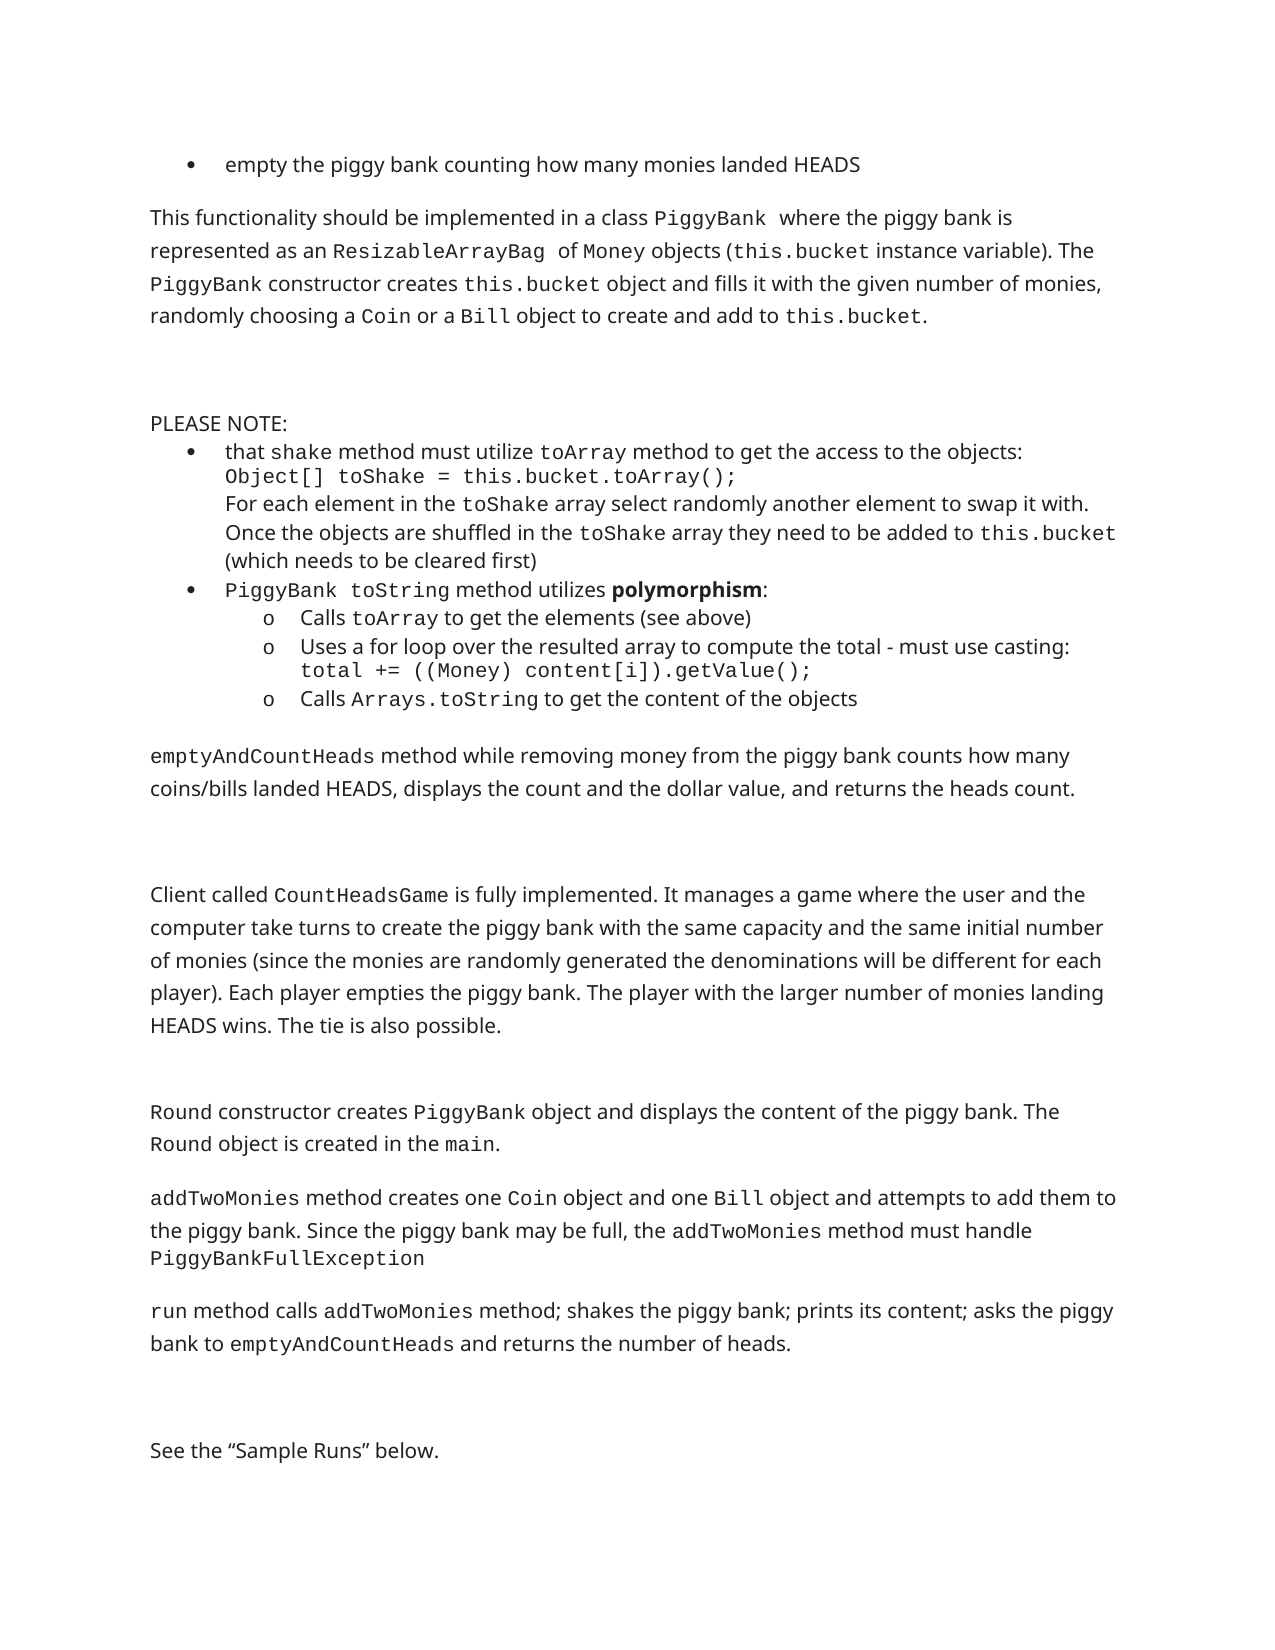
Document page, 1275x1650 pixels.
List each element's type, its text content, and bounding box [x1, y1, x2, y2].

list PiggyBank toString method utilizes polymorphism: [187, 575, 1125, 603]
subtitle Client called CountHeadsGame is fully implemented. It manages a game where the user and the computer take turns to create the piggy bank with the same capacity and the same initial number of monies (since the monies are randomly generated the denominations will be different for each player). Each player empties the piggy bank. The player with the larger number of monies landing HEADS wins. The tie is also possible. [150, 881, 1125, 1039]
list that shake method must utilize toArray method to get the access to the objects: [187, 437, 1125, 466]
text run method calls addTwoMonies method; shakes the piggy bank; prints its content; asks the piggy bank to emptyAndCountHeads and returns the number of heads. [150, 1296, 1125, 1357]
list empty the piggy bank counting how many monies landed HEADS [187, 150, 1125, 178]
text addTwoMonies method creates one Coin object and one Bill object and attempts to add them to the piggy bank. Since the piggy bank may be full, the addTwoMonies method must handle PiggyBankFullException [150, 1183, 1125, 1272]
list Calls Arrays.toString to get the content of the objects [262, 684, 1125, 713]
text Round constructor creates PiggyBank object and displays the content of the piggy bank. The Round object is created in the main. [150, 1097, 1125, 1158]
text This functionality should be implemented in a class PiggyBank where the piggy bank is represented as an ResizableArrayBag of Money objects (this.bucket instance variable). The PiggyBank constructor creates this.bucket object and fills it with the given number of monies, randomly choosing a Coin or a Bill object to create and add to this.bucket. [150, 203, 1125, 330]
list Uses a for loop over the resulted array to compute the total - must use casting: total += ((Money) content[i]).getValue(); [262, 632, 1125, 684]
text PLEASE NOTE: [150, 409, 1125, 437]
text emptyAndCountHeads method while removing money from the piggy bank counts how many coins/bills landed HEADS, displays the count and the dollar value, and returns the heads count. [150, 741, 1125, 802]
subtitle See the “Sample Runs” below. [150, 1436, 1125, 1464]
list Calls toArray to get the elements (see above) [262, 603, 1125, 632]
text Object[] toShake = this.bucket.toArray(); [225, 466, 1125, 489]
text For each element in the toShake array select randomly another element to swap it with. Once the objects are shuffled in the toShake array they need to be added to this.bucket (which needs to be cleared first) [225, 489, 1125, 575]
